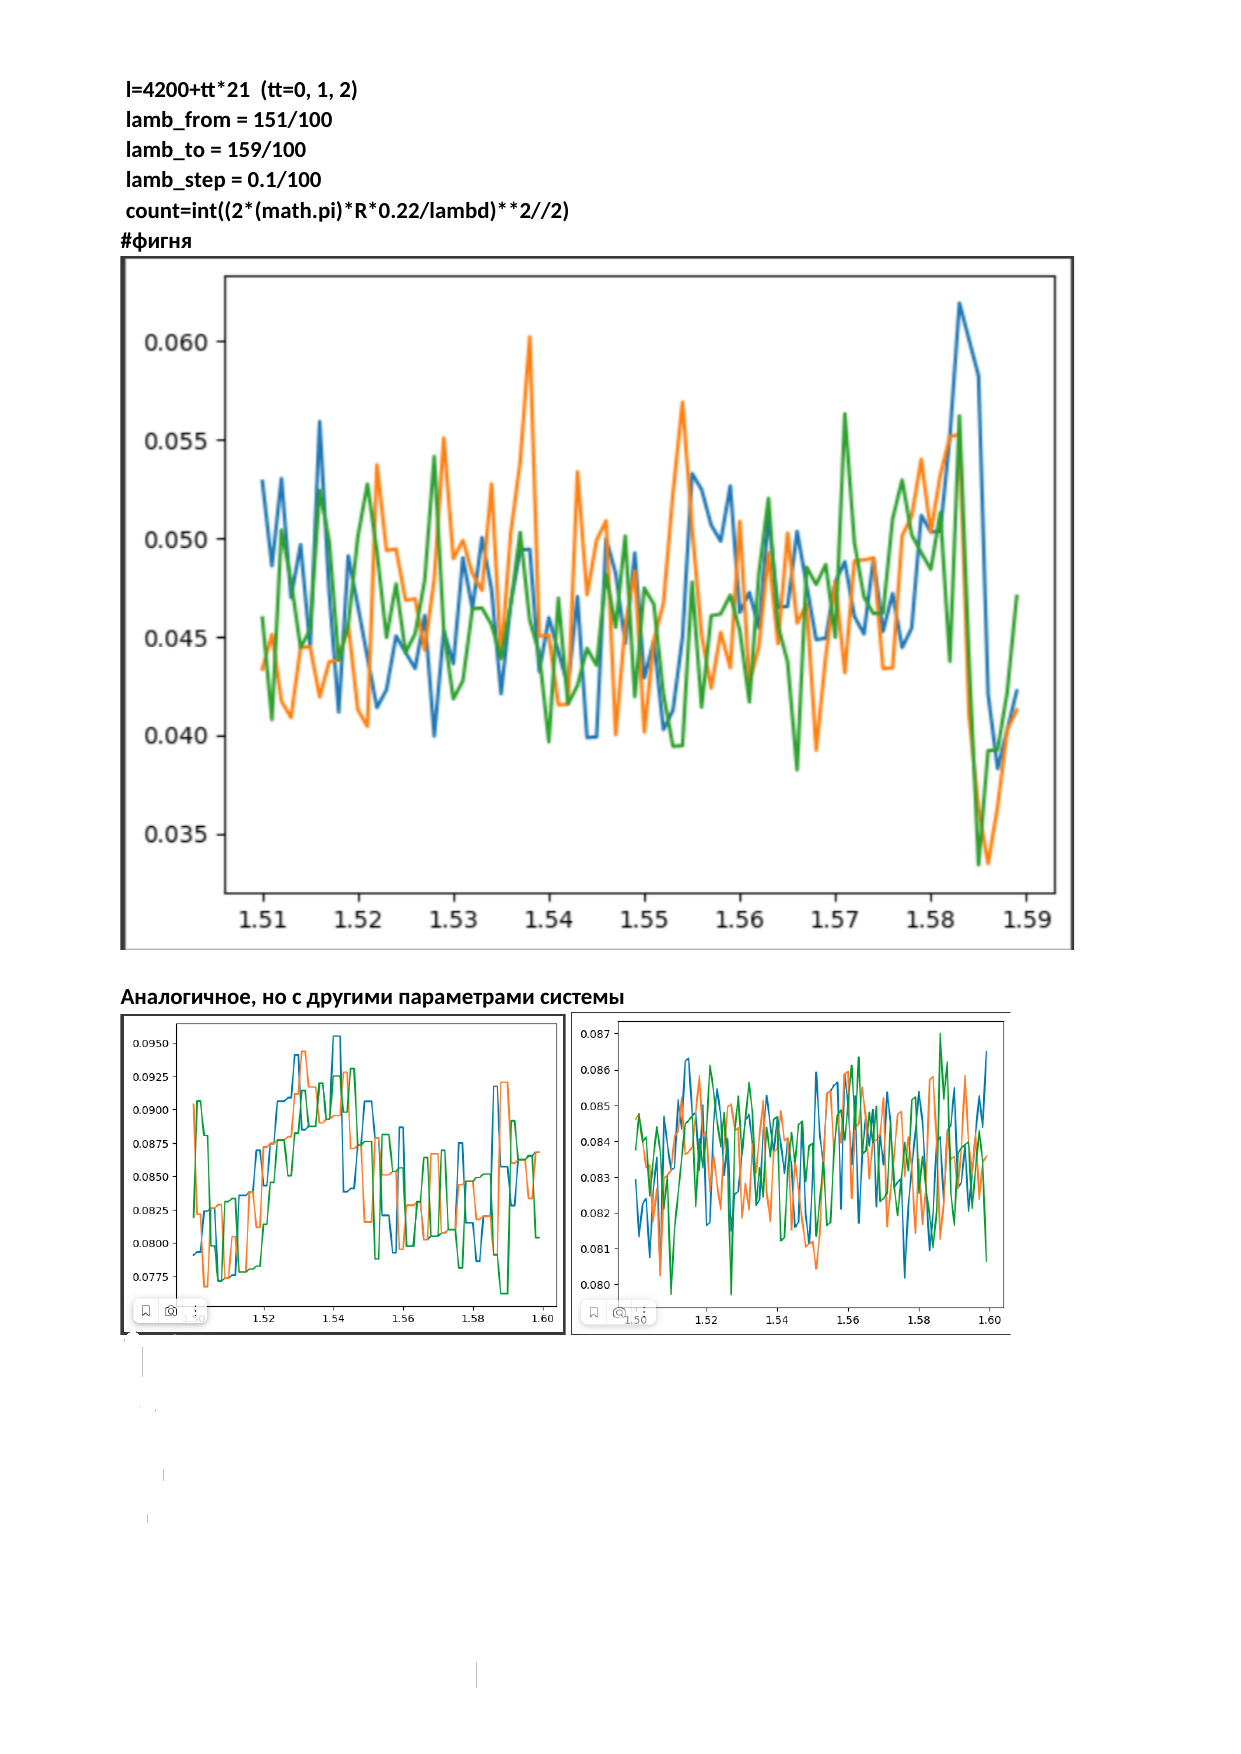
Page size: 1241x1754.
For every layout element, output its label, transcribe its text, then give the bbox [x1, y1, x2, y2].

list #фигня [120, 226, 1165, 254]
list lamb_to = 159/100 [120, 135, 1165, 163]
list lamb_from = 151/100 [120, 105, 1165, 133]
picture [119, 1014, 566, 1554]
picture [460, 1657, 479, 1694]
list l=4200+tt*21 (tt=0, 1, 2) [120, 75, 1165, 103]
picture [571, 1012, 1011, 1335]
picture [120, 256, 1075, 950]
list lamb_step = 0.1/100 [120, 166, 1165, 194]
list count=int((2*(math.pi)*R*0.22/lambd)**2//2) [120, 196, 1165, 224]
list Аналогичное, но с другими параметрами системы [120, 982, 1165, 1010]
